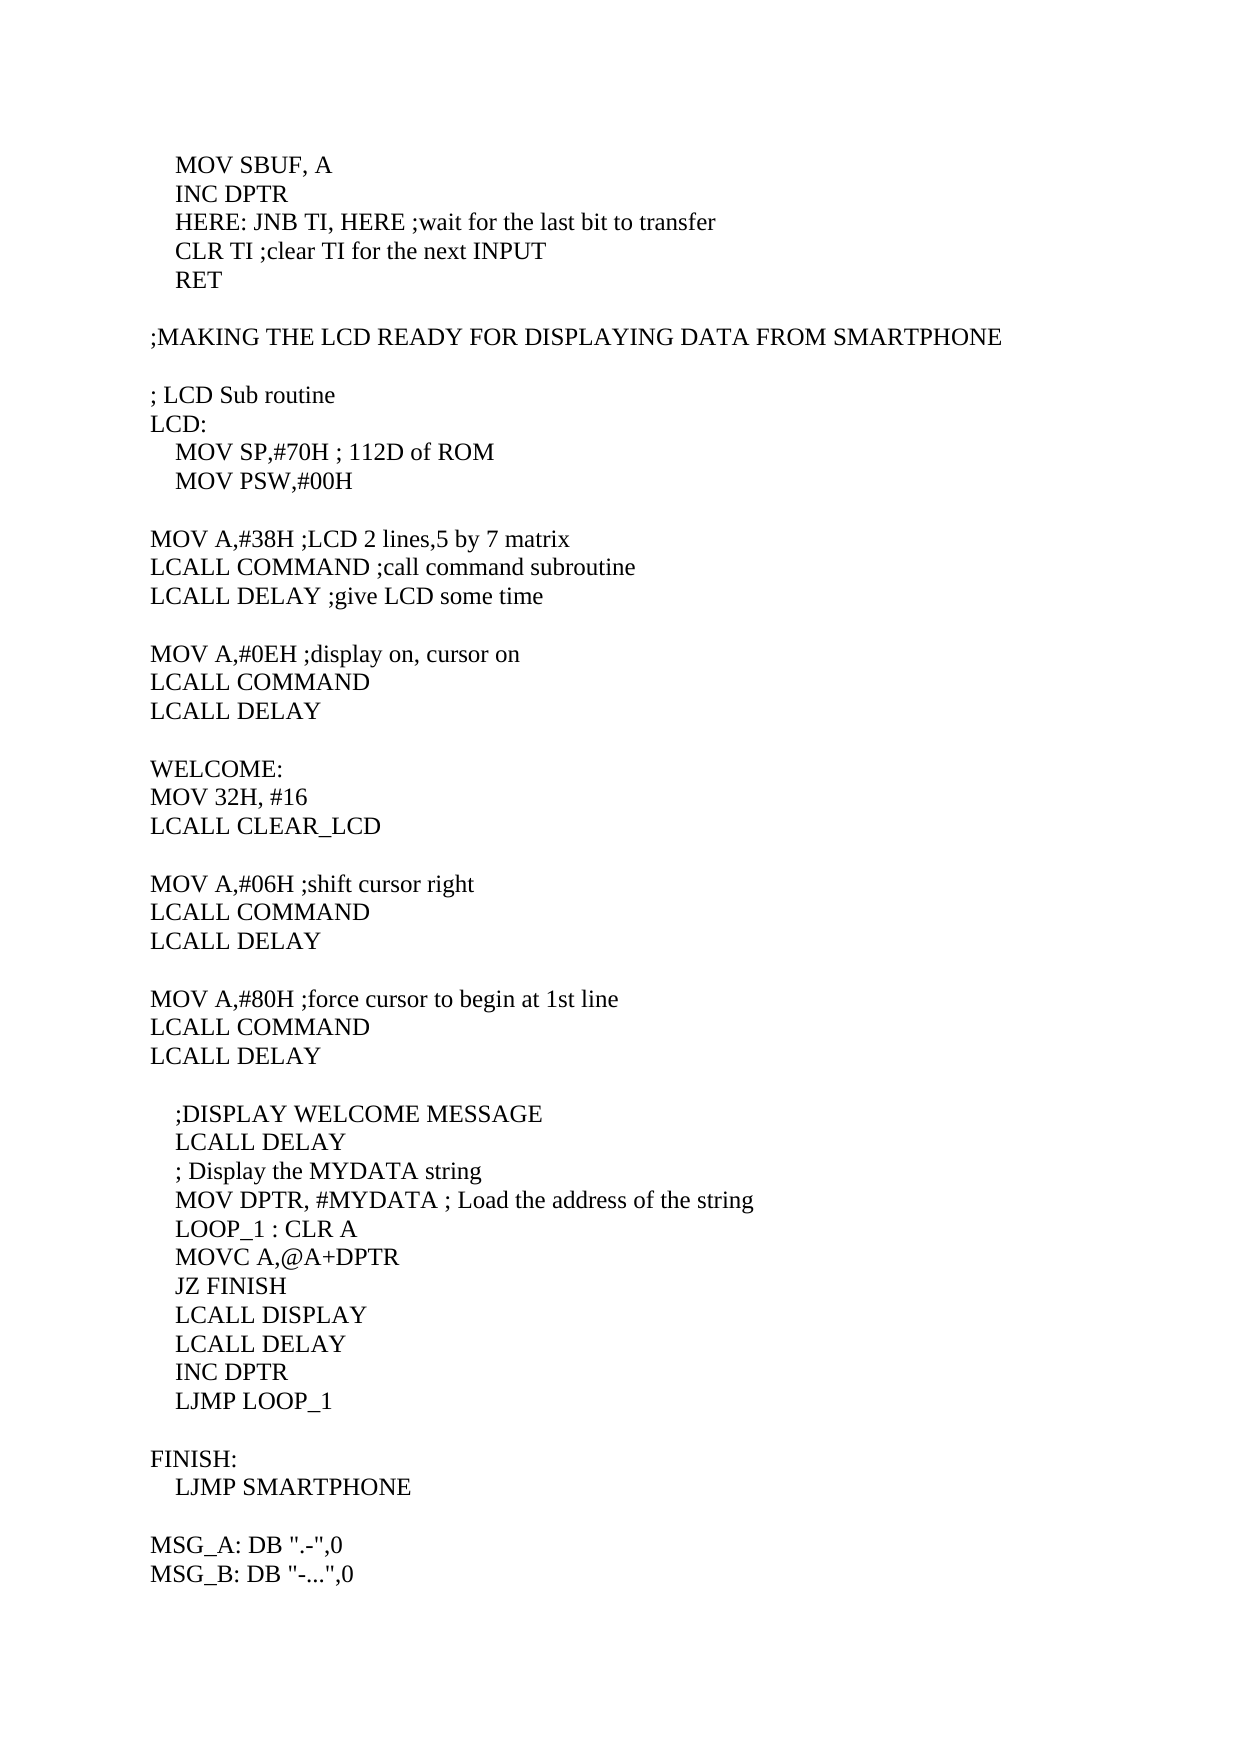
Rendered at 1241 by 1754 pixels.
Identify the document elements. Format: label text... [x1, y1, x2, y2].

text MOV 32H, #16 [150, 782, 1090, 811]
text LCALL DELAY [150, 1329, 1090, 1357]
text LCALL DELAY [150, 1127, 1090, 1156]
text INC DPTR [150, 1357, 1090, 1386]
text LJMP SMARTPHONE [150, 1472, 1090, 1501]
text MOV A,#38H ;LCD 2 lines,5 by 7 matrix [150, 524, 1090, 552]
text MOV A,#80H ;force cursor to begin at 1st line [150, 984, 1090, 1012]
text MOV SP,#70H ; 112D of ROM [150, 437, 1090, 466]
text MOV SBUF, A [150, 150, 1090, 179]
text MOVC A,@A+DPTR [150, 1242, 1090, 1271]
text LCALL DELAY [150, 696, 1090, 725]
text LCALL COMMAND ;call command subroutine [150, 552, 1090, 581]
text LCALL DELAY [150, 1041, 1090, 1070]
text LCALL COMMAND [150, 897, 1090, 926]
text HERE: JNB TI, HERE ;wait for the last bit to transfer [150, 207, 1090, 236]
text LCALL DISPLAY [150, 1300, 1090, 1329]
text LOOP_1 : CLR A [150, 1214, 1090, 1242]
text JZ FINISH [150, 1271, 1090, 1300]
text ;DISPLAY WELCOME MESSAGE [150, 1099, 1090, 1127]
text FINISH: [150, 1444, 1090, 1472]
text ; Display the MYDATA string [150, 1156, 1090, 1185]
text MOV A,#0EH ;display on, cursor on [150, 639, 1090, 667]
text LCALL DELAY ;give LCD some time [150, 581, 1090, 610]
text MOV PSW,#00H [150, 466, 1090, 495]
text ;MAKING THE LCD READY FOR DISPLAYING DATA FROM SMARTPHONE [150, 322, 1090, 351]
text ; LCD Sub routine [150, 380, 1090, 409]
text MSG_B: DB "-...",0 [150, 1559, 1090, 1587]
text RET [150, 265, 1090, 294]
text LCALL COMMAND [150, 667, 1090, 696]
text LCD: [150, 409, 1090, 437]
text INC DPTR [150, 179, 1090, 207]
text MSG_A: DB ".-",0 [150, 1530, 1090, 1559]
text LCALL DELAY [150, 926, 1090, 955]
text MOV DPTR, #MYDATA ; Load the address of the string [150, 1185, 1090, 1214]
text LJMP LOOP_1 [150, 1386, 1090, 1415]
text CLR TI ;clear TI for the next INPUT [150, 236, 1090, 265]
text WELCOME: [150, 754, 1090, 782]
text LCALL CLEAR_LCD [150, 811, 1090, 840]
text LCALL COMMAND [150, 1012, 1090, 1041]
text MOV A,#06H ;shift cursor right [150, 869, 1090, 897]
